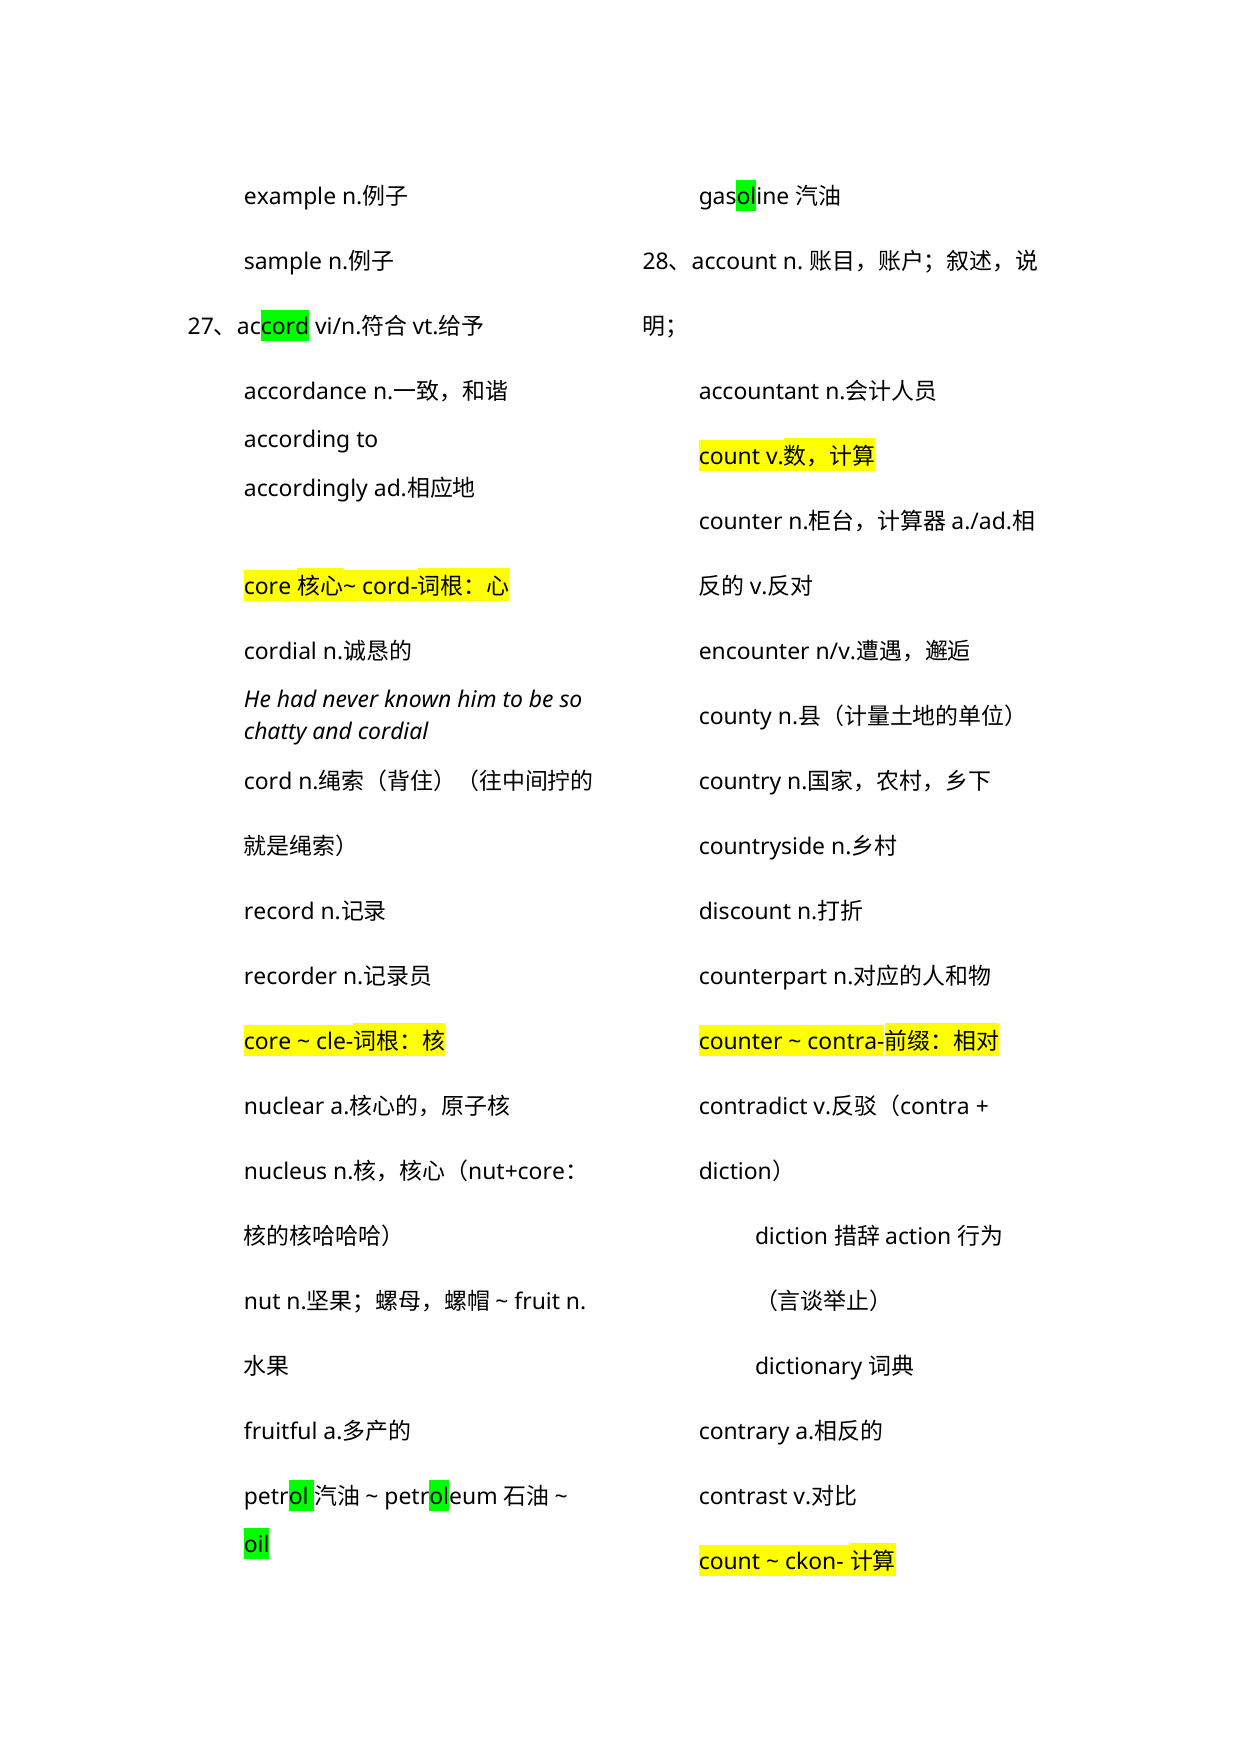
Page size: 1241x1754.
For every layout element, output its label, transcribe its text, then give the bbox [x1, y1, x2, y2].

text nut n.坚果；螺母，螺帽 ~ fruit n.水果 [244, 1267, 598, 1397]
text contrary a.相反的 [698, 1397, 1053, 1462]
text counter ~ contra-前缀：相对 [698, 1007, 1053, 1072]
text He had never known him to be so chatty and cordial [244, 682, 598, 747]
text dictionary 词典 [755, 1332, 1053, 1397]
text contradict v.反驳（contra + diction） [698, 1072, 1053, 1202]
text record n.记录 [244, 877, 598, 942]
text counterpart n.对应的人和物 [698, 942, 1053, 1007]
text cordial n.诚恳的 [244, 617, 598, 682]
text 28、account n. 账目，账户；叙述，说明； [642, 227, 1053, 357]
text core 核心~ cord-词根：心 [244, 552, 598, 617]
text diction 措辞 action 行为 （言谈举止） [755, 1202, 1053, 1332]
text fruitful a.多产的 [244, 1397, 598, 1462]
text accountant n.会计人员 [698, 357, 1053, 422]
text according to [244, 422, 598, 454]
text petrol 汽油 ~ petroleum 石油 ~ oil [244, 1462, 598, 1559]
text 27、accord vi/n.符合 vt.给予 [187, 292, 598, 357]
text county n.县（计量土地的单位） [698, 682, 1053, 747]
text counter n.柜台，计算器 a./ad.相反的 v.反对 [698, 487, 1053, 617]
text accordance n.一致，和谐 [244, 357, 598, 422]
text countryside n.乡村 [698, 812, 1053, 877]
text count v.数，计算 [698, 422, 1053, 487]
text country n.国家，农村，乡下 [698, 747, 1053, 812]
text encounter n/v.遭遇，邂逅 [698, 617, 1053, 682]
text sample n.例子 [244, 227, 598, 292]
text nucleus n.核，核心（nut+core：核的核哈哈哈） [244, 1137, 598, 1267]
text nuclear a.核心的，原子核 [244, 1072, 598, 1137]
text recorder n.记录员 [244, 942, 598, 1007]
text example n.例子 [244, 162, 598, 227]
text core ~ cle-词根：核 [244, 1007, 598, 1072]
text cord n.绳索（背住）（往中间拧的就是绳索） [244, 747, 598, 877]
text gasoline 汽油 [698, 162, 1053, 227]
text contrast v.对比 [698, 1462, 1053, 1527]
text accordingly ad.相应地 [244, 454, 598, 519]
text count ~ ckon- 计算 [698, 1527, 1053, 1592]
text discount n.打折 [698, 877, 1053, 942]
